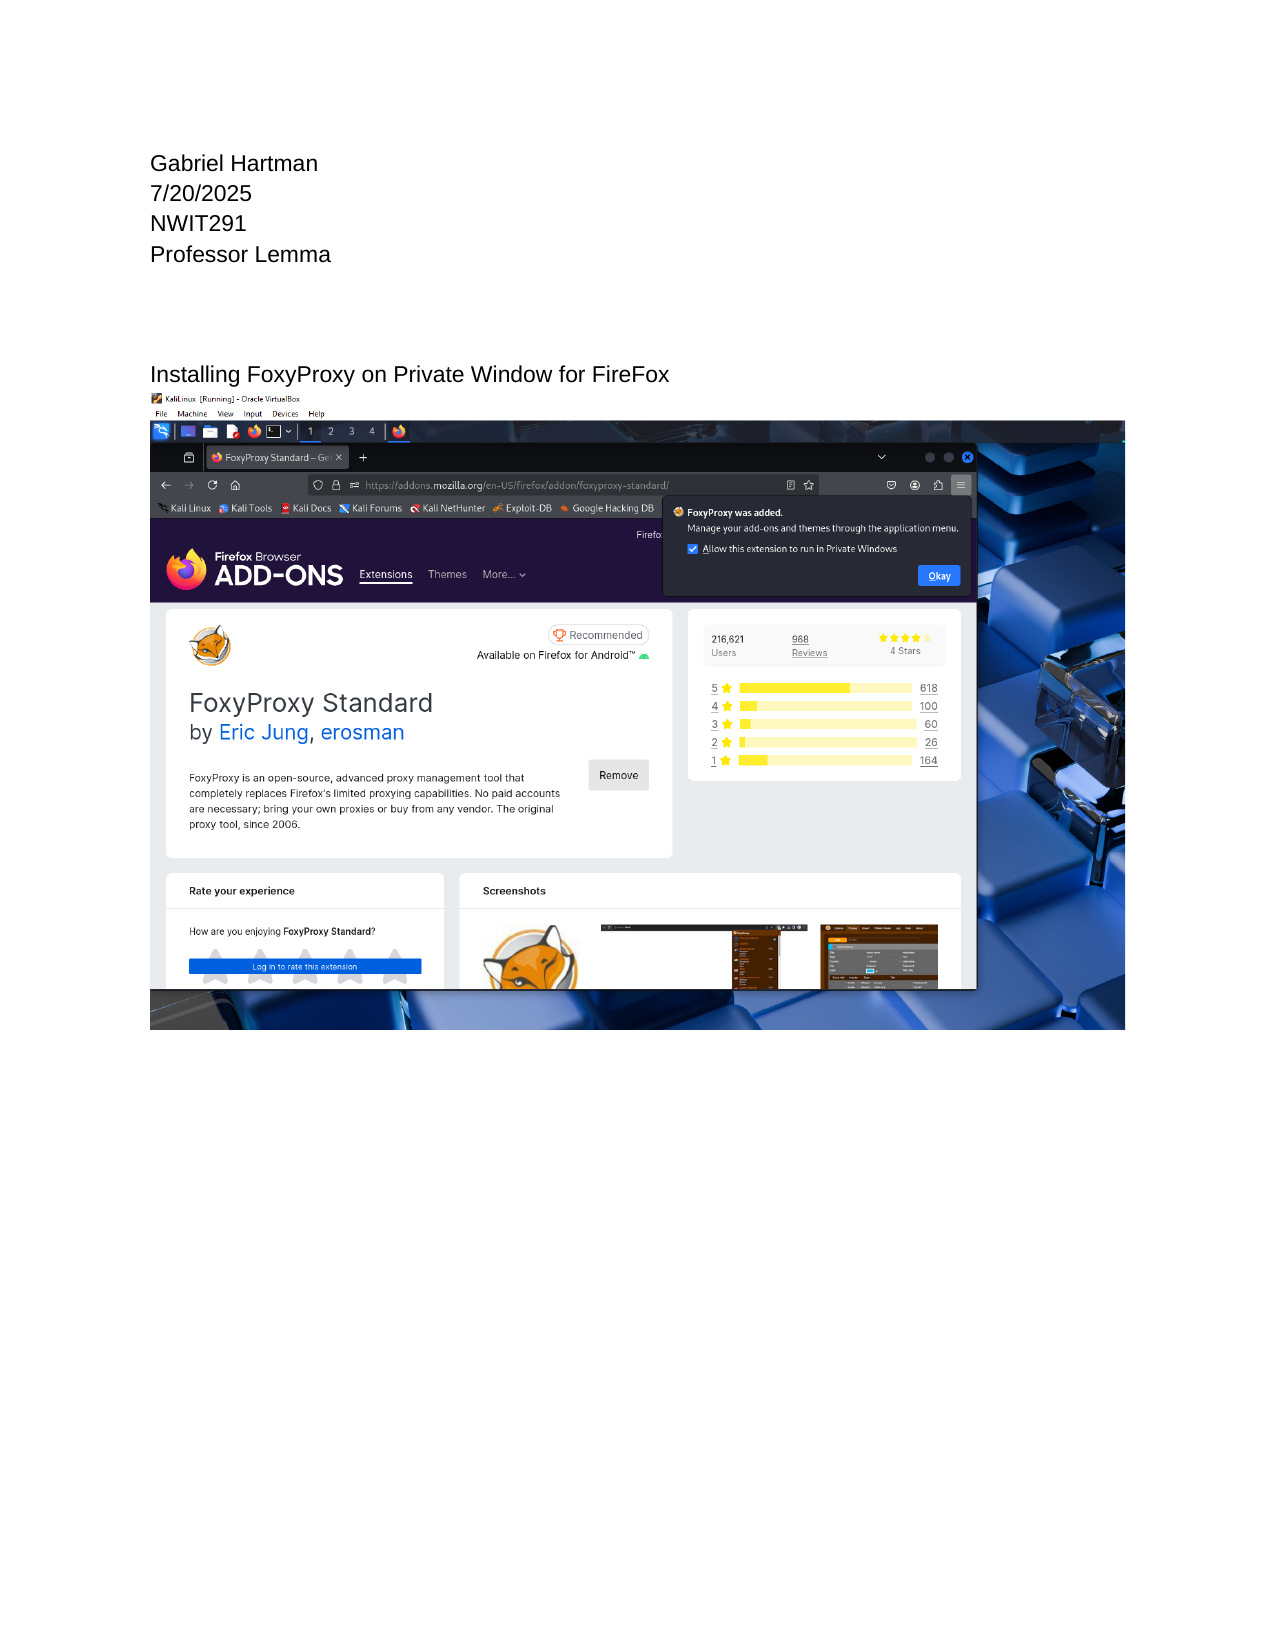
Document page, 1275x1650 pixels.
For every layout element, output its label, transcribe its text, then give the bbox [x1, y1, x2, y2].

text Installing FoxyProxy on Private Window for FireFox [150, 361, 1125, 388]
text 7/20/2025 [150, 180, 1125, 207]
text Gabriel Hartman [150, 150, 1125, 176]
picture [150, 391, 1125, 1030]
text NWIT291 [150, 210, 1125, 237]
text Professor Lemma [150, 241, 1125, 267]
